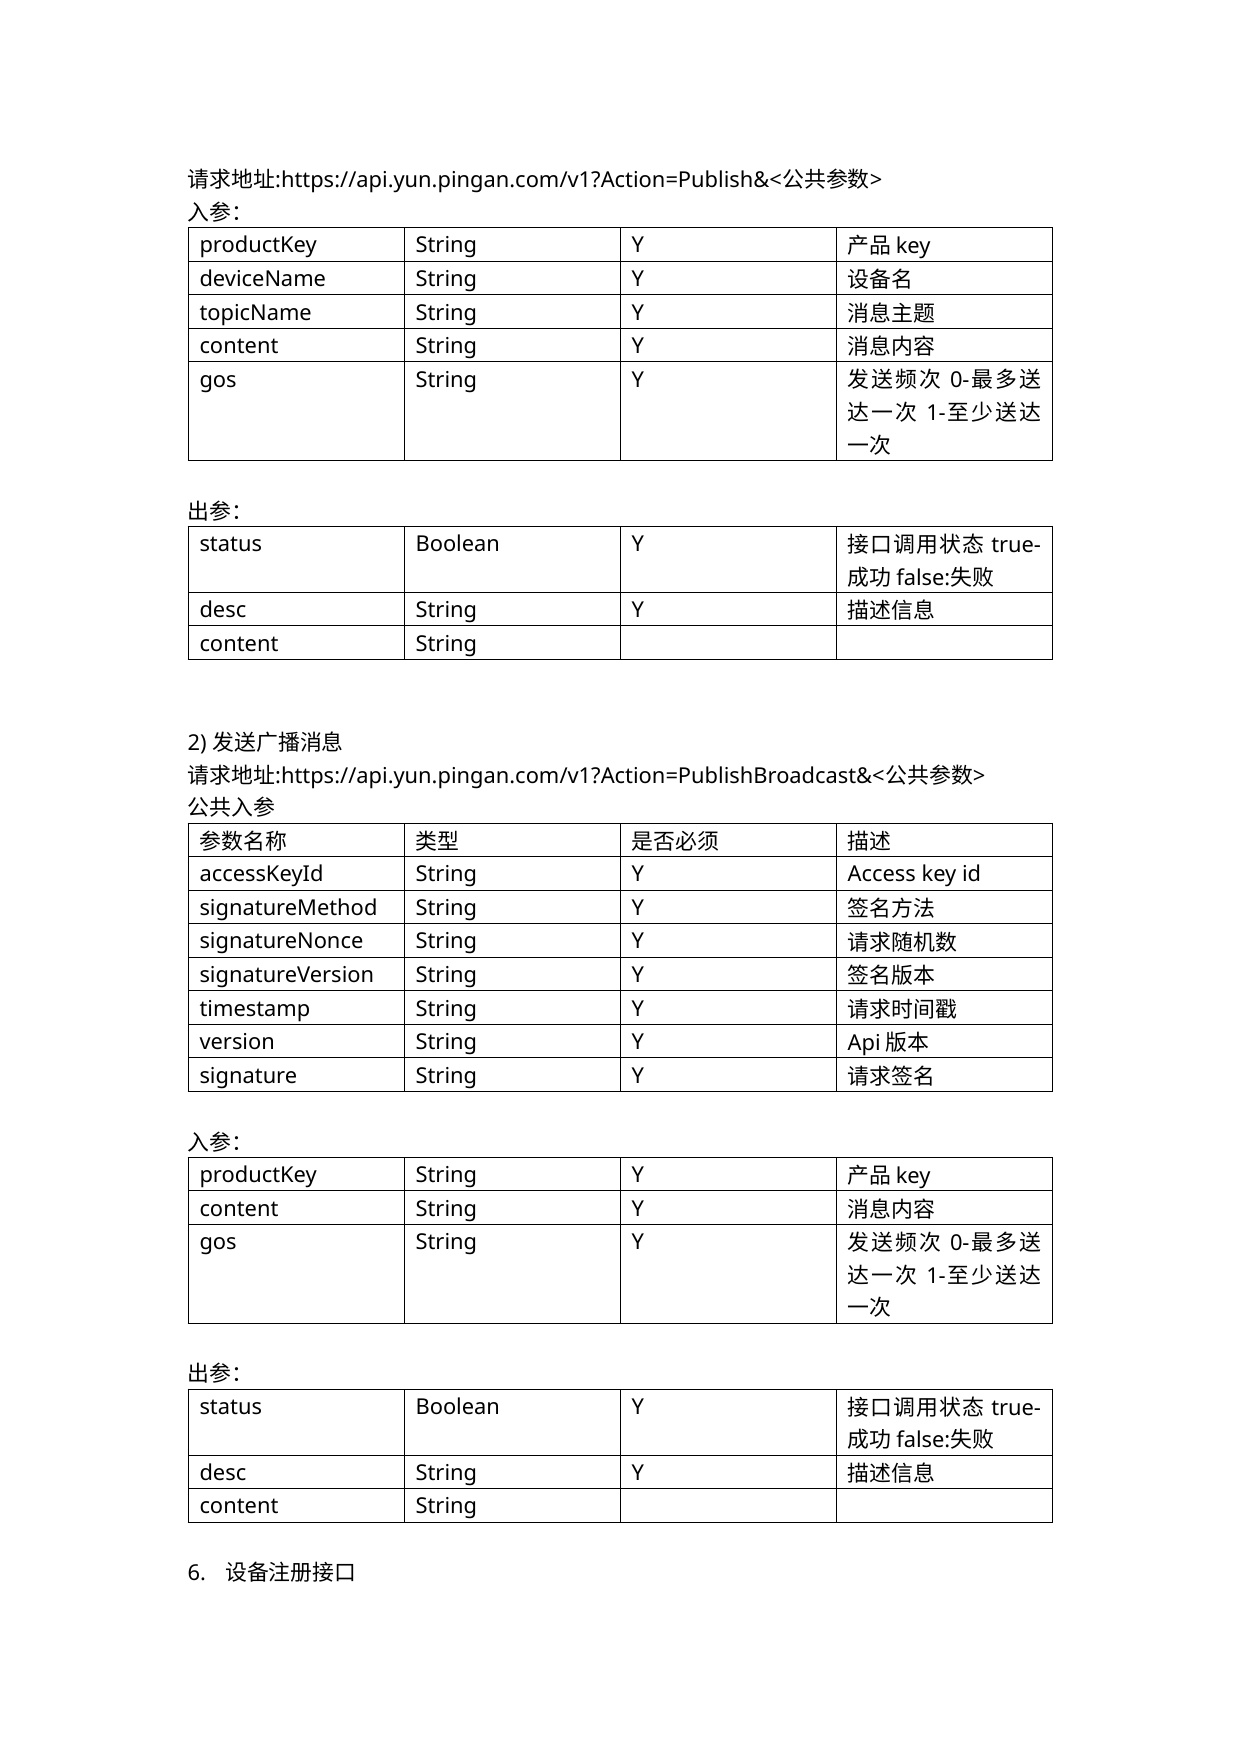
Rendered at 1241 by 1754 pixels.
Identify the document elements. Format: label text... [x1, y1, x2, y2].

table_cell 描述信息 [837, 1456, 1052, 1488]
table_cell Y [621, 991, 836, 1024]
text 入参： [187, 194, 1053, 227]
table_cell 消息内容 [837, 329, 1052, 361]
table_cell desc [189, 1456, 404, 1488]
table_header 是否必须 [621, 824, 836, 856]
text 请求地址:https://api.yun.pingan.com/v1?Action=PublishBroadcast&<公共参数> [187, 757, 1053, 790]
table_cell String [405, 857, 620, 889]
table_cell Y [621, 295, 836, 328]
table_cell String [405, 1489, 620, 1522]
table_cell timestamp [189, 991, 404, 1024]
table_cell 发送频次 0-最多送达一次 1-至少送达一次 [837, 1225, 1052, 1322]
text 入参： [187, 1124, 1053, 1157]
table_header Y [621, 527, 836, 592]
table_cell String [405, 362, 620, 460]
table_header 类型 [405, 824, 620, 856]
table_cell 签名版本 [837, 958, 1052, 990]
table_cell [621, 1489, 836, 1522]
table_cell gos [189, 1225, 404, 1322]
table_cell String [405, 626, 620, 659]
table_cell 请求签名 [837, 1058, 1052, 1091]
table_cell String [405, 891, 620, 923]
table_header 产品key [837, 228, 1052, 261]
table_cell String [405, 1025, 620, 1057]
table_cell Y [621, 1025, 836, 1057]
table_header 接口调用状态 true-成功 false:失败 [837, 1390, 1052, 1454]
table_cell Y [621, 1225, 836, 1322]
table_header 产品key [837, 1158, 1052, 1190]
table_header Y [621, 228, 836, 261]
table_cell String [405, 924, 620, 957]
table_cell 请求时间戳 [837, 991, 1052, 1024]
table_header String [405, 228, 620, 261]
table_cell version [189, 1025, 404, 1057]
table_cell Y [621, 1456, 836, 1488]
table_header productKey [189, 1158, 404, 1190]
table_cell Y [621, 262, 836, 294]
table_header Boolean [405, 527, 620, 592]
table_cell deviceName [189, 262, 404, 294]
table_cell Y [621, 958, 836, 990]
table_cell String [405, 1225, 620, 1322]
table_header 参数名称 [189, 824, 404, 856]
table_cell 请求随机数 [837, 924, 1052, 957]
text 公共入参 [187, 790, 1053, 822]
table_header Boolean [405, 1390, 620, 1454]
table_cell String [405, 991, 620, 1024]
table_cell content [189, 1191, 404, 1224]
table_cell 描述信息 [837, 593, 1052, 625]
table_cell content [189, 626, 404, 659]
table_cell Access key id [837, 857, 1052, 889]
text 2) 发送广播消息 [187, 725, 1053, 757]
table_cell String [405, 329, 620, 361]
table_cell String [405, 262, 620, 294]
table_cell signatureVersion [189, 958, 404, 990]
table_cell Y [621, 857, 836, 889]
text 出参： [187, 493, 1053, 526]
table_header status [189, 1390, 404, 1454]
table_cell signatureMethod [189, 891, 404, 923]
table_header 接口调用状态 true-成功 false:失败 [837, 527, 1052, 592]
table_cell String [405, 593, 620, 625]
table_cell signature [189, 1058, 404, 1091]
table_cell Y [621, 1058, 836, 1091]
table_cell Y [621, 329, 836, 361]
table_cell 发送频次 0-最多送达一次 1-至少送达一次 [837, 362, 1052, 460]
table_cell Api版本 [837, 1025, 1052, 1057]
table_cell content [189, 1489, 404, 1522]
table_cell [621, 626, 836, 659]
table_header status [189, 527, 404, 592]
table_cell String [405, 1456, 620, 1488]
table_cell String [405, 295, 620, 328]
table_cell 设备名 [837, 262, 1052, 294]
table_header Y [621, 1158, 836, 1190]
table_cell Y [621, 593, 836, 625]
list 设备注册接口 [187, 1555, 1053, 1588]
table_cell [837, 626, 1052, 659]
text 请求地址:https://api.yun.pingan.com/v1?Action=Publish&<公共参数> [187, 162, 1053, 194]
table_cell signatureNonce [189, 924, 404, 957]
table_cell 消息主题 [837, 295, 1052, 328]
table_cell Y [621, 924, 836, 957]
table_cell String [405, 1191, 620, 1224]
table_cell desc [189, 593, 404, 625]
table_cell Y [621, 891, 836, 923]
table_header 描述 [837, 824, 1052, 856]
table_header String [405, 1158, 620, 1190]
table_cell String [405, 1058, 620, 1091]
table_header Y [621, 1390, 836, 1454]
table_cell gos [189, 362, 404, 460]
table_cell accessKeyId [189, 857, 404, 889]
table_cell String [405, 958, 620, 990]
table_cell 消息内容 [837, 1191, 1052, 1224]
table_cell topicName [189, 295, 404, 328]
table_cell 签名方法 [837, 891, 1052, 923]
table_cell Y [621, 1191, 836, 1224]
table_header productKey [189, 228, 404, 261]
table_cell Y [621, 362, 836, 460]
text 出参： [187, 1356, 1053, 1388]
table_cell [837, 1489, 1052, 1522]
table_cell content [189, 329, 404, 361]
